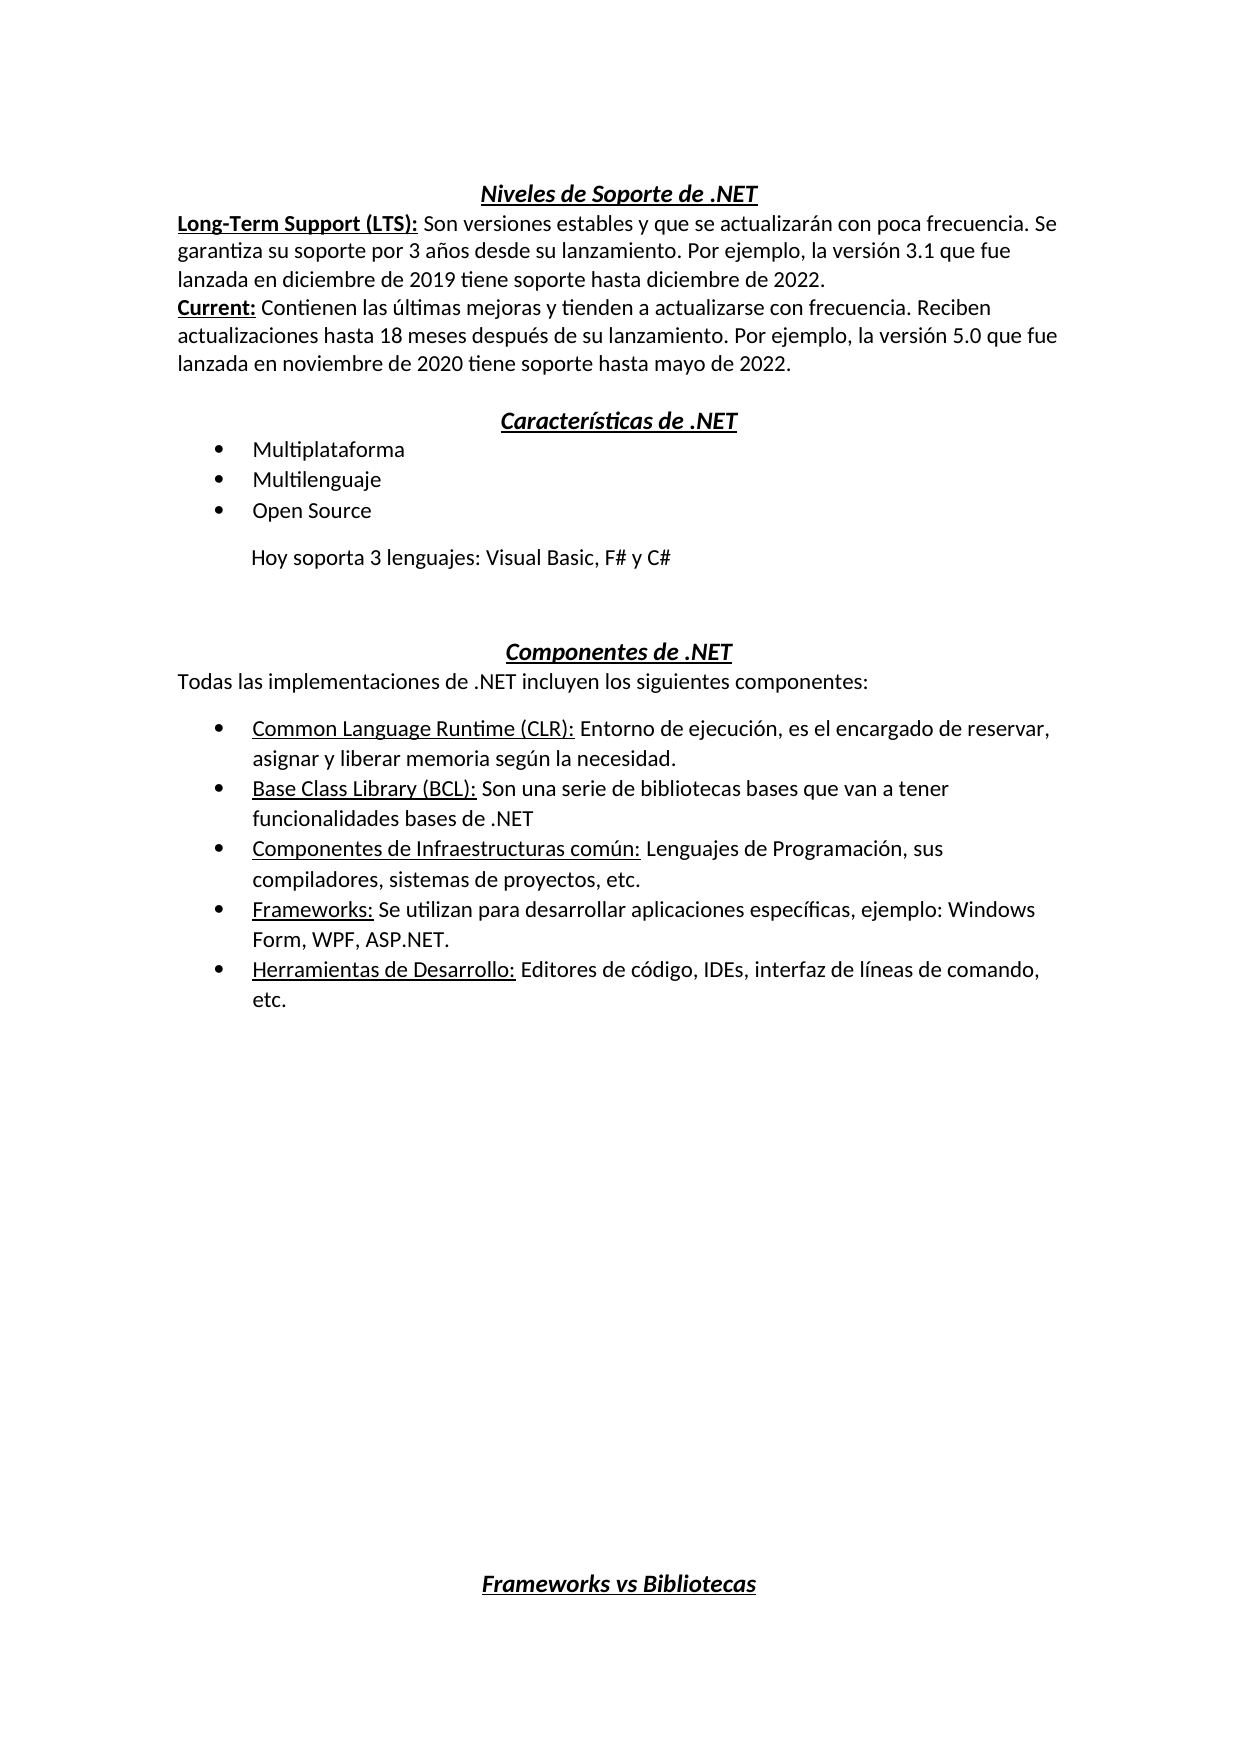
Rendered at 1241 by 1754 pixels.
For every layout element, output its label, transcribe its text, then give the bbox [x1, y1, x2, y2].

list Componentes de Infraestructuras común: Lenguajes de Programación, sus compiladores, sistemas de proyectos, etc. [215, 834, 1063, 893]
text Hoy soporta 3 lenguajes: Visual Basic, F# y C# [177, 543, 1063, 571]
text Características de .NET [177, 405, 1063, 435]
list Herramientas de Desarrollo: Editores de código, IDEs, interfaz de líneas de comando, etc. [215, 955, 1063, 1014]
list Multiplataforma [215, 435, 1063, 463]
list Open Source [215, 496, 1063, 524]
text Frameworks vs Bibliotecas [177, 1568, 1063, 1598]
list Frameworks: Se utilizan para desarrollar aplicaciones específicas, ejemplo: Windows Form, WPF, ASP.NET. [215, 895, 1063, 953]
text Todas las implementaciones de .NET incluyen los siguientes componentes: [177, 667, 1063, 695]
list Common Language Runtime (CLR): Entorno de ejecución, es el encargado de reservar, asignar y liberar memoria según la necesidad. [215, 714, 1063, 772]
list Base Class Library (BCL): Son una serie de bibliotecas bases que van a tener funcionalidades bases de .NET [215, 774, 1063, 832]
text Componentes de .NET [177, 636, 1063, 667]
text Long-Term Support (LTS): Son versiones estables y que se actualizarán con poca frecuencia. Se garantiza su soporte por 3 años desde su lanzamiento. Por ejemplo, la versión 3.1 que fue lanzada en diciembre de 2019 tiene soporte hasta diciembre de 2022. [177, 209, 1063, 293]
text Current: Contienen las últimas mejoras y tienden a actualizarse con frecuencia. Reciben actualizaciones hasta 18 meses después de su lanzamiento. Por ejemplo, la versión 5.0 que fue lanzada en noviembre de 2020 tiene soporte hasta mayo de 2022. [177, 293, 1063, 377]
text Niveles de Soporte de .NET [177, 148, 1063, 209]
list Multilenguaje [215, 466, 1063, 493]
